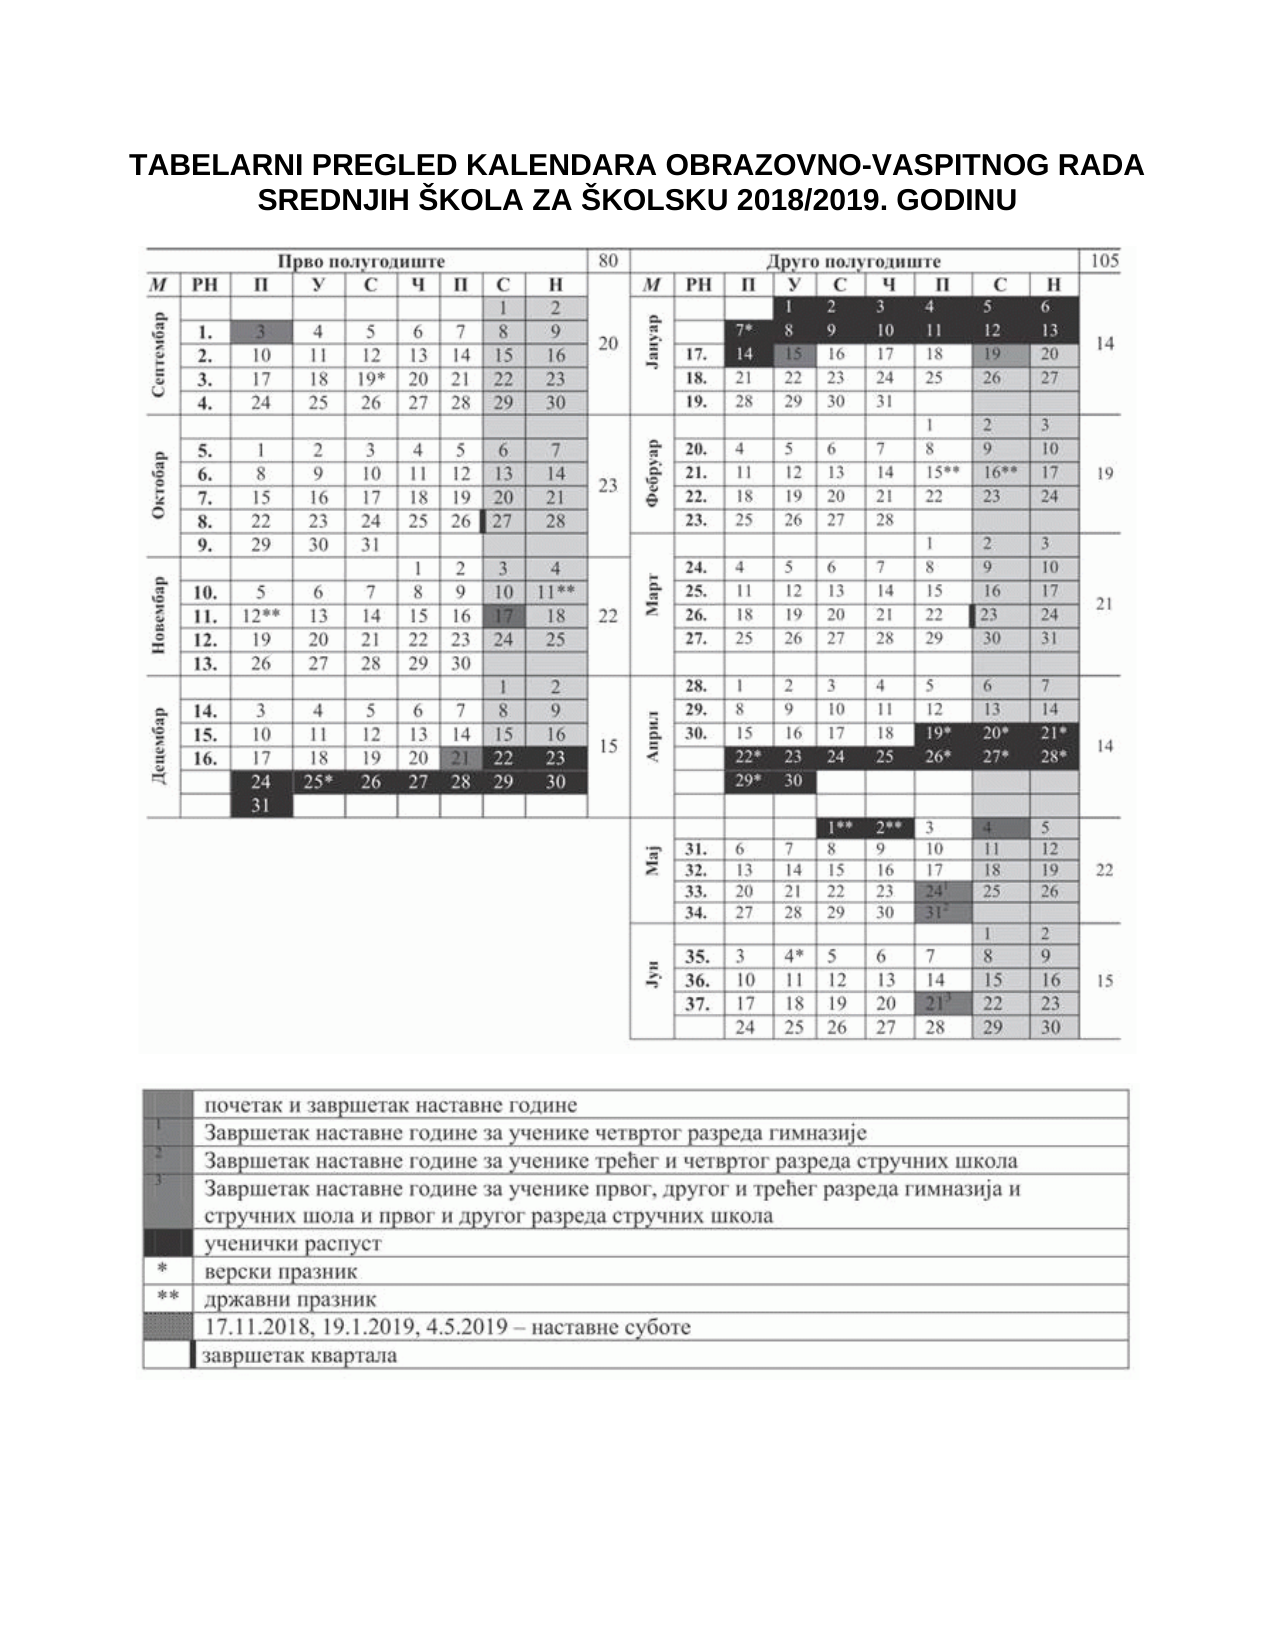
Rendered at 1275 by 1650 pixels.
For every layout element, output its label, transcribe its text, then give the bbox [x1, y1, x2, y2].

picture [135, 1083, 1140, 1380]
picture [138, 246, 1137, 1054]
text TABELARNI PREGLED KALENDARA OBRAZOVNO-VASPITNOG RADA SREDNJIH ŠKOLA ZA ŠKOLSKU 2018/2019. GODINU [118, 147, 1157, 217]
